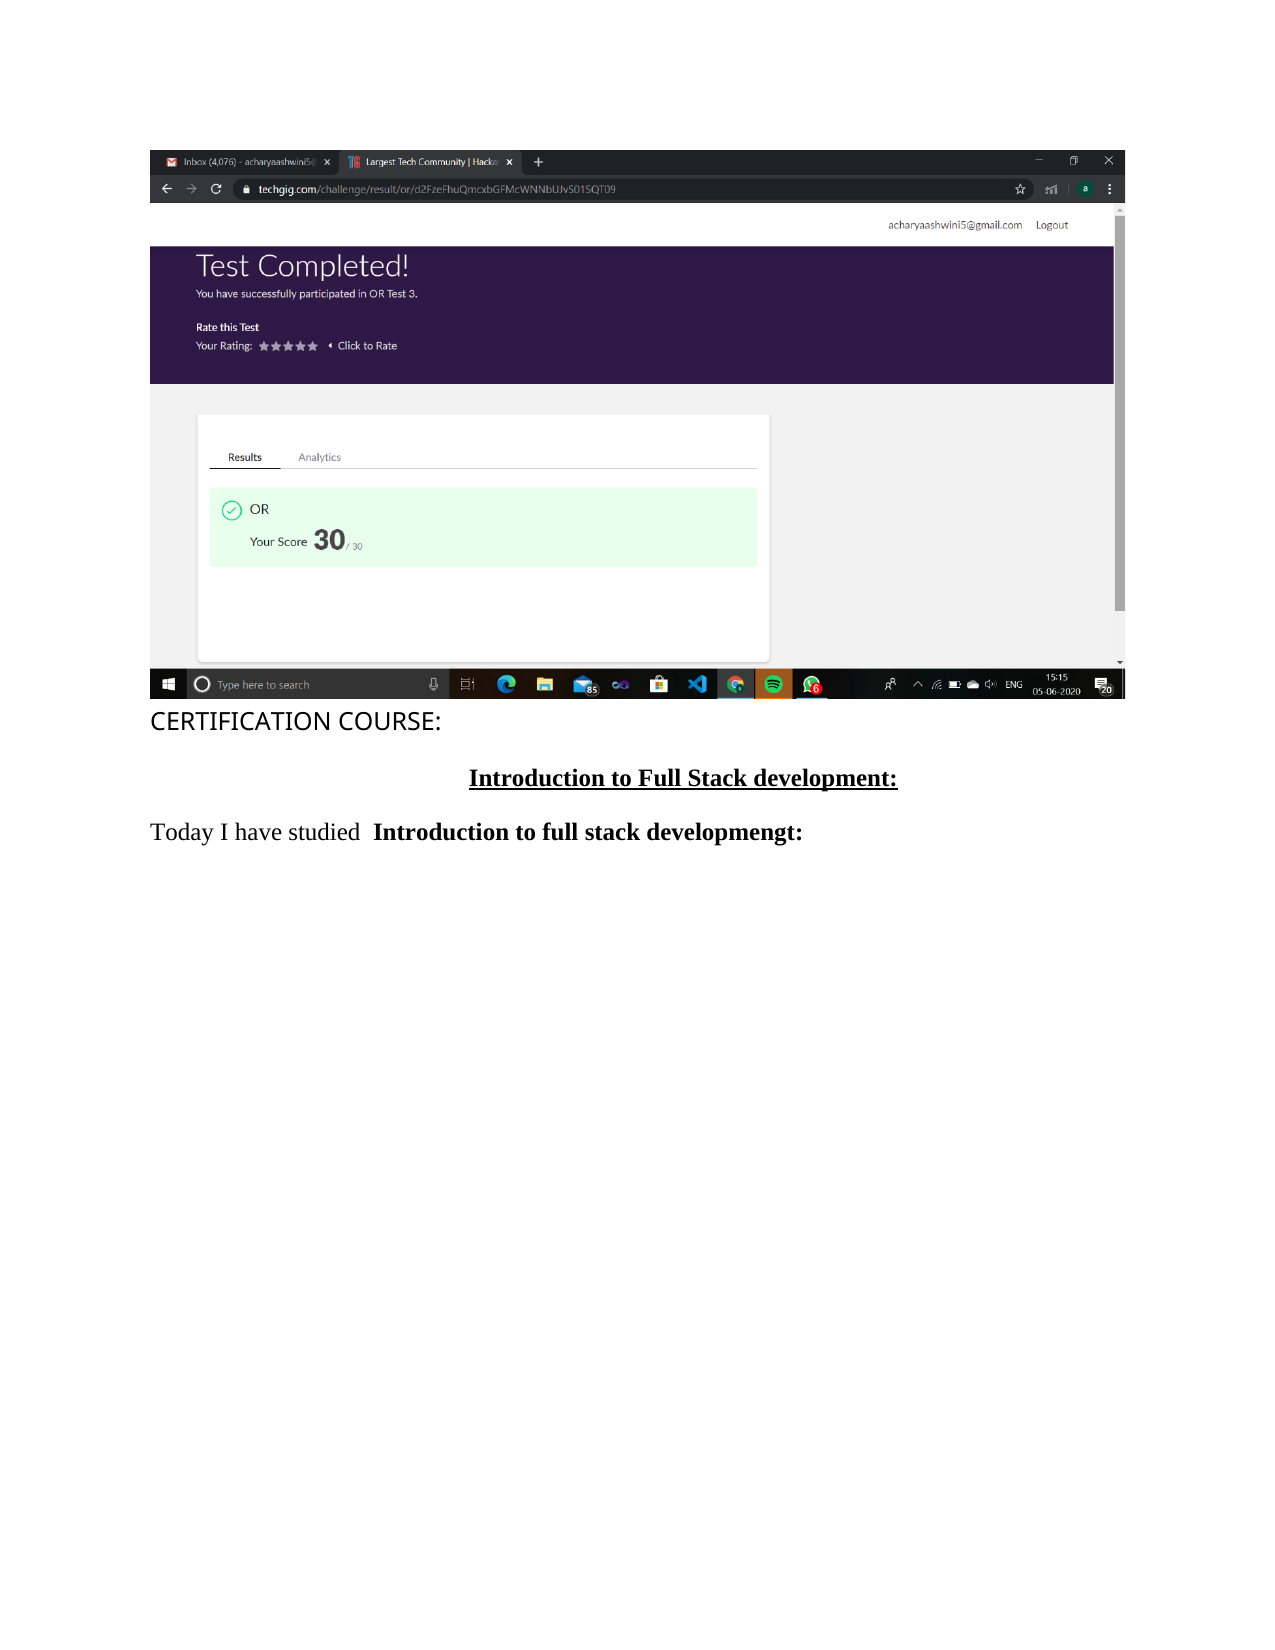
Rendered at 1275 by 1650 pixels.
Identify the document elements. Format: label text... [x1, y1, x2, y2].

text Introduction to Full Stack development: [150, 763, 1125, 792]
text CERTIFICATION COURSE: [150, 699, 1125, 738]
text Today I have studied Introduction to full stack developmengt: [150, 817, 1125, 846]
picture [150, 150, 1125, 699]
